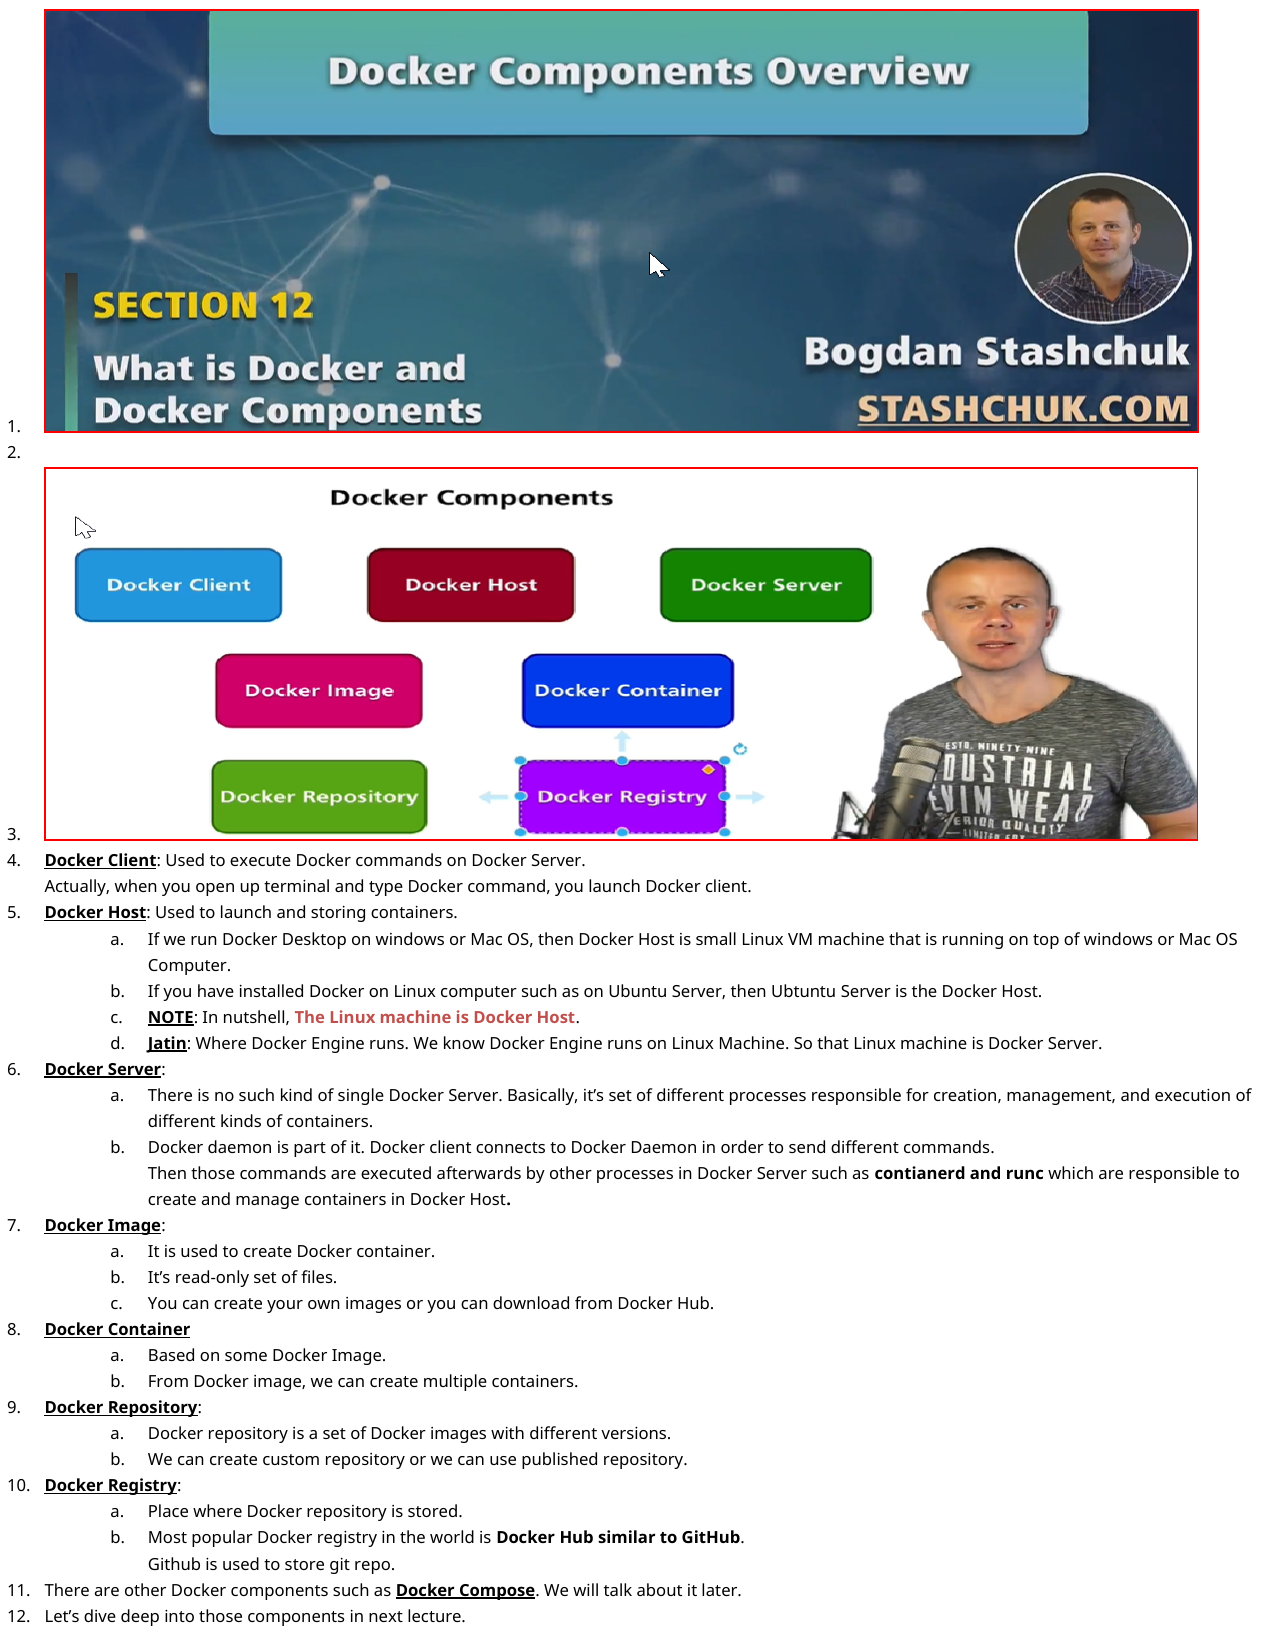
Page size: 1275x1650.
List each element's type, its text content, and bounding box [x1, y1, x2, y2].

list There are other Docker components such as Docker Compose. We will talk about it later. [7, 1578, 1255, 1601]
list NOTE: In nutshell, The Linux machine is Docker Host. [110, 1005, 1255, 1028]
list There is no such kind of single Docker Server. Basically, it’s set of different processes responsible for creation, management, and execution of different kinds of containers. [110, 1083, 1255, 1132]
list Docker Image: [7, 1214, 1255, 1236]
list Most popular Docker registry in the world is Docker Hub similar to GitHub. Github is used to store git repo. [110, 1526, 1255, 1575]
list Docker daemon is part of it. Docker client connects to Docker Daemon in order to send different commands. Then those commands are executed afterwards by other processes in Docker Server such as contianerd and runc which are responsible to create and manage containers in Docker Host. [110, 1136, 1255, 1210]
list Docker Client: Used to execute Docker commands on Docker Server. Actually, when you open up terminal and type Docker command, you launch Docker client. [7, 849, 1255, 898]
list Place where Docker repository is stored. [110, 1500, 1255, 1523]
list Docker repository is a set of Docker images with different versions. [110, 1422, 1255, 1445]
list Docker Container [7, 1318, 1255, 1341]
list Jatin: Where Docker Engine runs. We know Docker Engine runs on Linux Machine. So that Linux machine is Docker Server. [110, 1031, 1255, 1054]
list Docker Host: Used to launch and storing containers. [7, 901, 1255, 924]
list You can create your own images or you can download from Docker Hub. [110, 1292, 1255, 1314]
list Docker Server: [7, 1057, 1255, 1080]
list If we run Docker Desktop on windows or Mac OS, then Docker Host is small Linux VM machine that is running on top of windows or Mac OS Computer. [110, 927, 1255, 976]
list Based on some Docker Image. [110, 1344, 1255, 1367]
list It is used to create Docker container. [110, 1240, 1255, 1262]
list We can create custom repository or we can use published repository. [110, 1448, 1255, 1471]
picture [46, 469, 1197, 839]
list If you have installed Docker on Linux computer such as on Ubuntu Server, then Ubtuntu Server is the Docker Host. [110, 979, 1255, 1002]
list It’s read-only set of files. [110, 1266, 1255, 1288]
picture [46, 11, 1197, 431]
list Docker Registry: [7, 1474, 1255, 1497]
list Docker Repository: [7, 1396, 1255, 1419]
list From Docker image, we can create multiple containers. [110, 1370, 1255, 1393]
list Let’s dive deep into those components in next lecture. [7, 1604, 1255, 1627]
